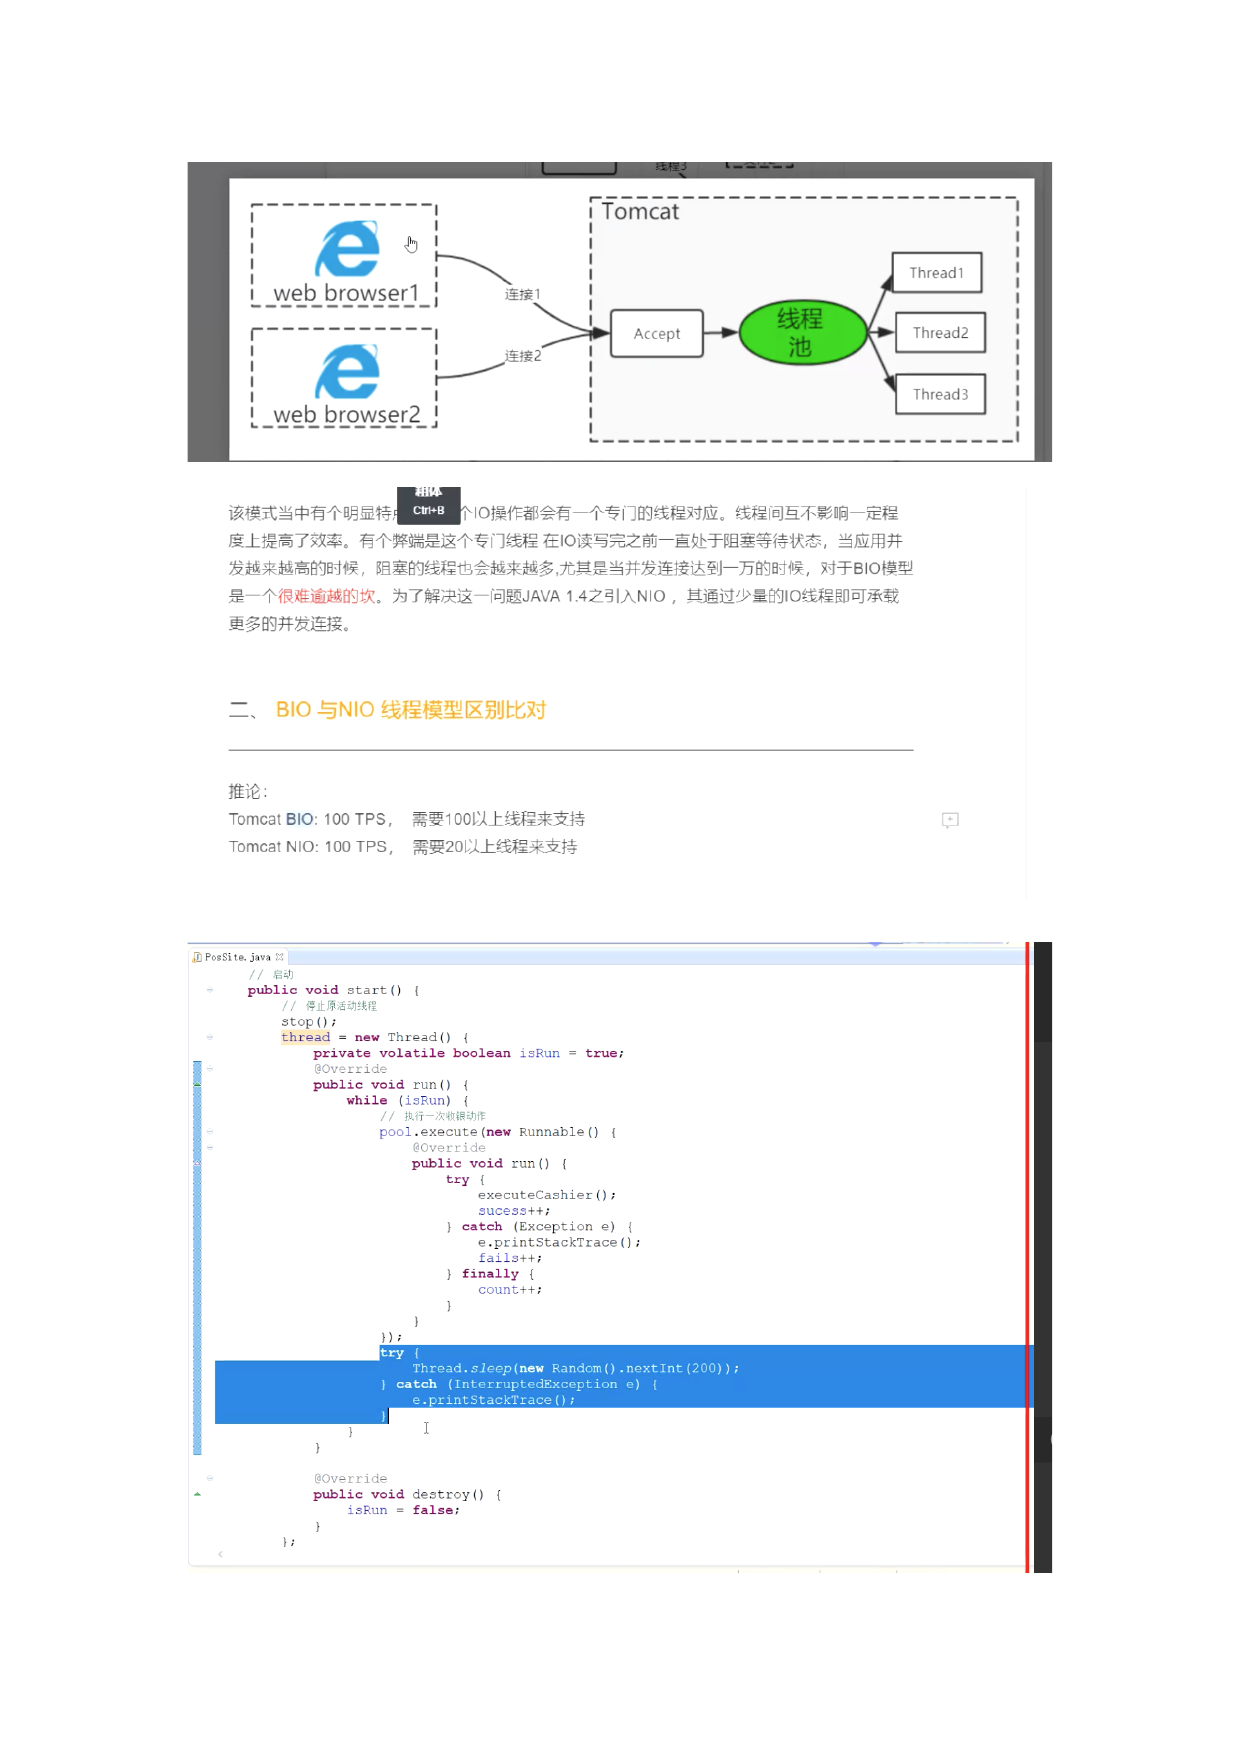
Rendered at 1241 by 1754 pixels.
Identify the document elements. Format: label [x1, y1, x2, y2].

picture [187, 162, 1053, 462]
picture [187, 942, 1053, 1573]
picture [187, 487, 1053, 899]
